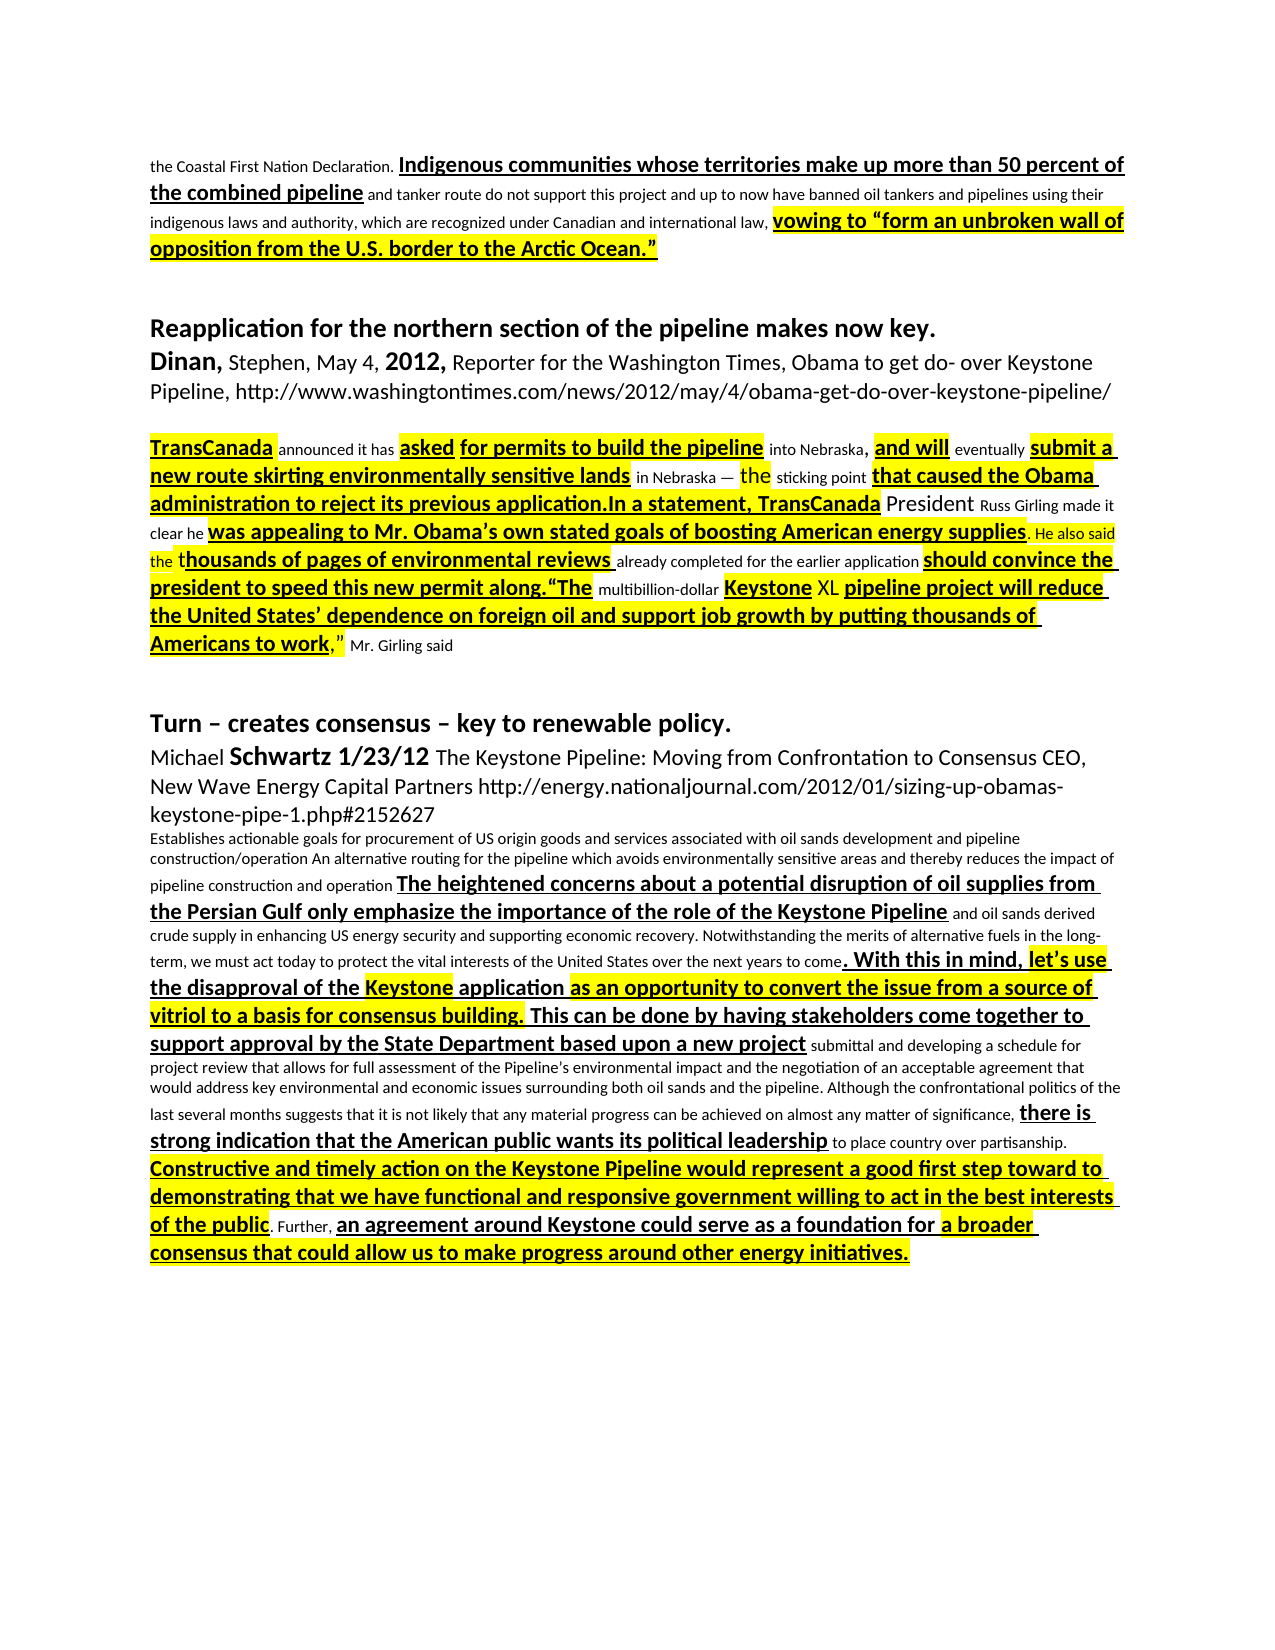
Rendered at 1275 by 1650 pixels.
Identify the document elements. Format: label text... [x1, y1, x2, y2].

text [150, 150, 1125, 262]
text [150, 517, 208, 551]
subtitle Reapplication for the northern section of the pipeline makes now key. [150, 311, 1125, 344]
subtitle Turn – creates consensus – key to renewable policy. [150, 706, 1125, 739]
text Dinan, Stephen, May 4, 2012, Reporter for the Washington Times, Obama to get do- over Keystone Pipeline, http://www.washingtontimes.com/news/2012/may/4/obama-get-do-over-keystone-pipeline/ [150, 344, 1125, 405]
text TransCanada announced it has asked for permits to build the pipeline into Nebraska, and will eventually submit a new route skirting environmentally sensitive lands in Nebraska — the sticking point that caused the Obama administration to reject its previous application.In a statement, TransCanada President Russ Girling made it clear he was appealing to Mr. Obama’s own stated goals of boosting American energy supplies. He also said the thousands of pages of environmental reviews already completed for the earlier application should convince the president to speed this new permit along.“The multibillion-dollar Keystone XL pipeline project will reduce the United States’ dependence on foreign oil and support job growth by putting thousands of Americans to work,” Mr. Girling said [345, 433, 1125, 657]
text Michael Schwartz 1/23/12 The Keystone Pipeline: Moving from Confrontation to Consensus CEO, New Wave Energy Capital Partners http://energy.nationaljournal.com/2012/01/sizing-up-obamas-keystone-pipe-1.php#2152627 [150, 739, 1125, 828]
text Establishes actionable goals for procurement of US origin goods and services associated with oil sands development and pipeline construction/operation An alternative routing for the pipeline which avoids environmentally sensitive areas and thereby reduces the impact of pipeline construction and operation The heightened concerns about a potential disruption of oil supplies from the Persian Gulf only emphasize the importance of the role of the Keystone Pipeline and oil sands derived crude supply in enhancing US energy security and supporting economic recovery. Notwithstanding the merits of alternative fuels in the long-term, we must act today to protect the vital interests of the United States over the next years to come. With this in mind, let’s use the disapproval of the Keystone application as an opportunity to convert the issue from a source of vitriol to a basis for consensus building. This can be done by having stakeholders come together to support approval by the State Department based upon a new project submittal and developing a schedule for project review that allows for full assessment of the Pipeline’s environmental impact and the negotiation of an acceptable agreement that would address key environmental and economic issues surrounding both oil sands and the pipeline. Although the confrontational politics of the last several months suggests that it is not likely that any material progress can be achieved on almost any matter of significance, there is strong indication that the American public wants its political leadership to place country over partisanship. Constructive and timely action on the Keystone Pipeline would represent a good first step toward to demonstrating that we have functional and responsive government willing to act in the best interests of the public. Further, an agreement around Keystone could serve as a foundation for a broader consensus that could allow us to make progress around other energy initiatives. [150, 828, 1125, 1266]
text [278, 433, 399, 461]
